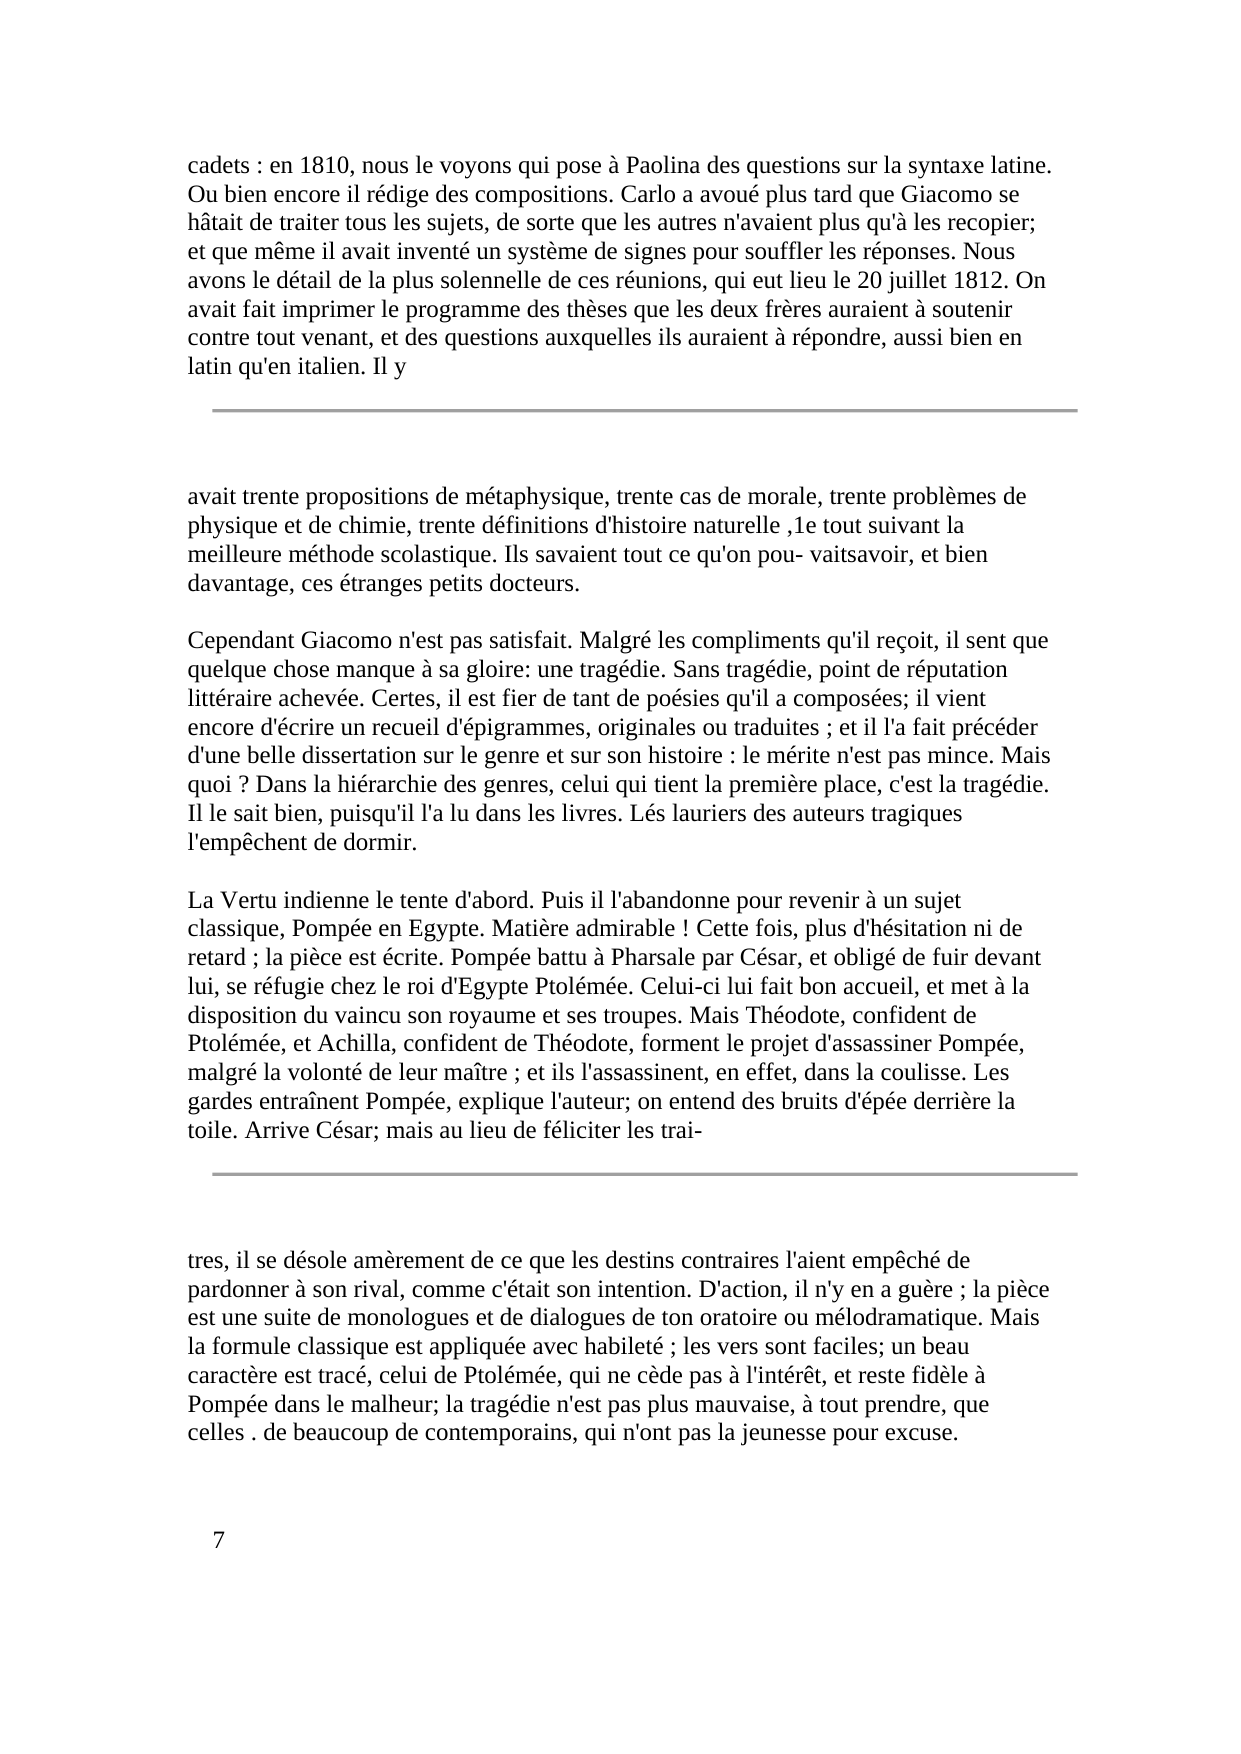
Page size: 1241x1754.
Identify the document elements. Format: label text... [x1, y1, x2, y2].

text La Vertu indienne le tente d'abord. Puis il l'abandonne pour revenir à un sujet classique, Pompée en Egypte. Matière admirable ! Cette fois, plus d'hésitation ni de retard ; la pièce est écrite. Pompée battu à Pharsale par César, et obligé de fuir devant lui, se réfugie chez le roi d'Egypte Ptolémée. Celui-ci lui fait bon accueil, et met à la disposition du vaincu son royaume et ses troupes. Mais Théodote, confident de Ptolémée, et Achilla, confident de Théodote, forment le projet d'assassiner Pompée, malgré la volonté de leur maître ; et ils l'assassinent, en effet, dans la coulisse. Les gardes entraînent Pompée, explique l'auteur; on entend des bruits d'épée derrière la toile. Arrive César; mais au lieu de féliciter les trai- [187, 885, 1053, 1143]
text Cependant Giacomo n'est pas satisfait. Malgré les compliments qu'il reçoit, il sent que quelque chose manque à sa gloire: une tragédie. Sans tragédie, point de réputation littéraire achevée. Certes, il est fier de tant de poésies qu'il a composées; il vient encore d'écrire un recueil d'épigrammes, originales ou traduites ; et il l'a fait précéder d'une belle dissertation sur le genre et sur son histoire : le mérite n'est pas mince. Mais quoi ? Dans la hiérarchie des genres, celui qui tient la première place, c'est la tragédie. Il le sait bien, puisqu'il l'a lu dans les livres. Lés lauriers des auteurs tragiques l'empêchent de dormir. [187, 626, 1053, 856]
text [187, 1245, 1053, 1446]
text avait trente propositions de métaphysique, trente cas de morale, trente problèmes de physique et de chimie, trente définitions d'histoire naturelle ,1e tout suivant la meilleure méthode scolastique. Ils savaient tout ce qu'on pou- vaitsavoir, et bien davantage, ces étranges petits docteurs. [187, 481, 1053, 596]
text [187, 150, 1053, 380]
